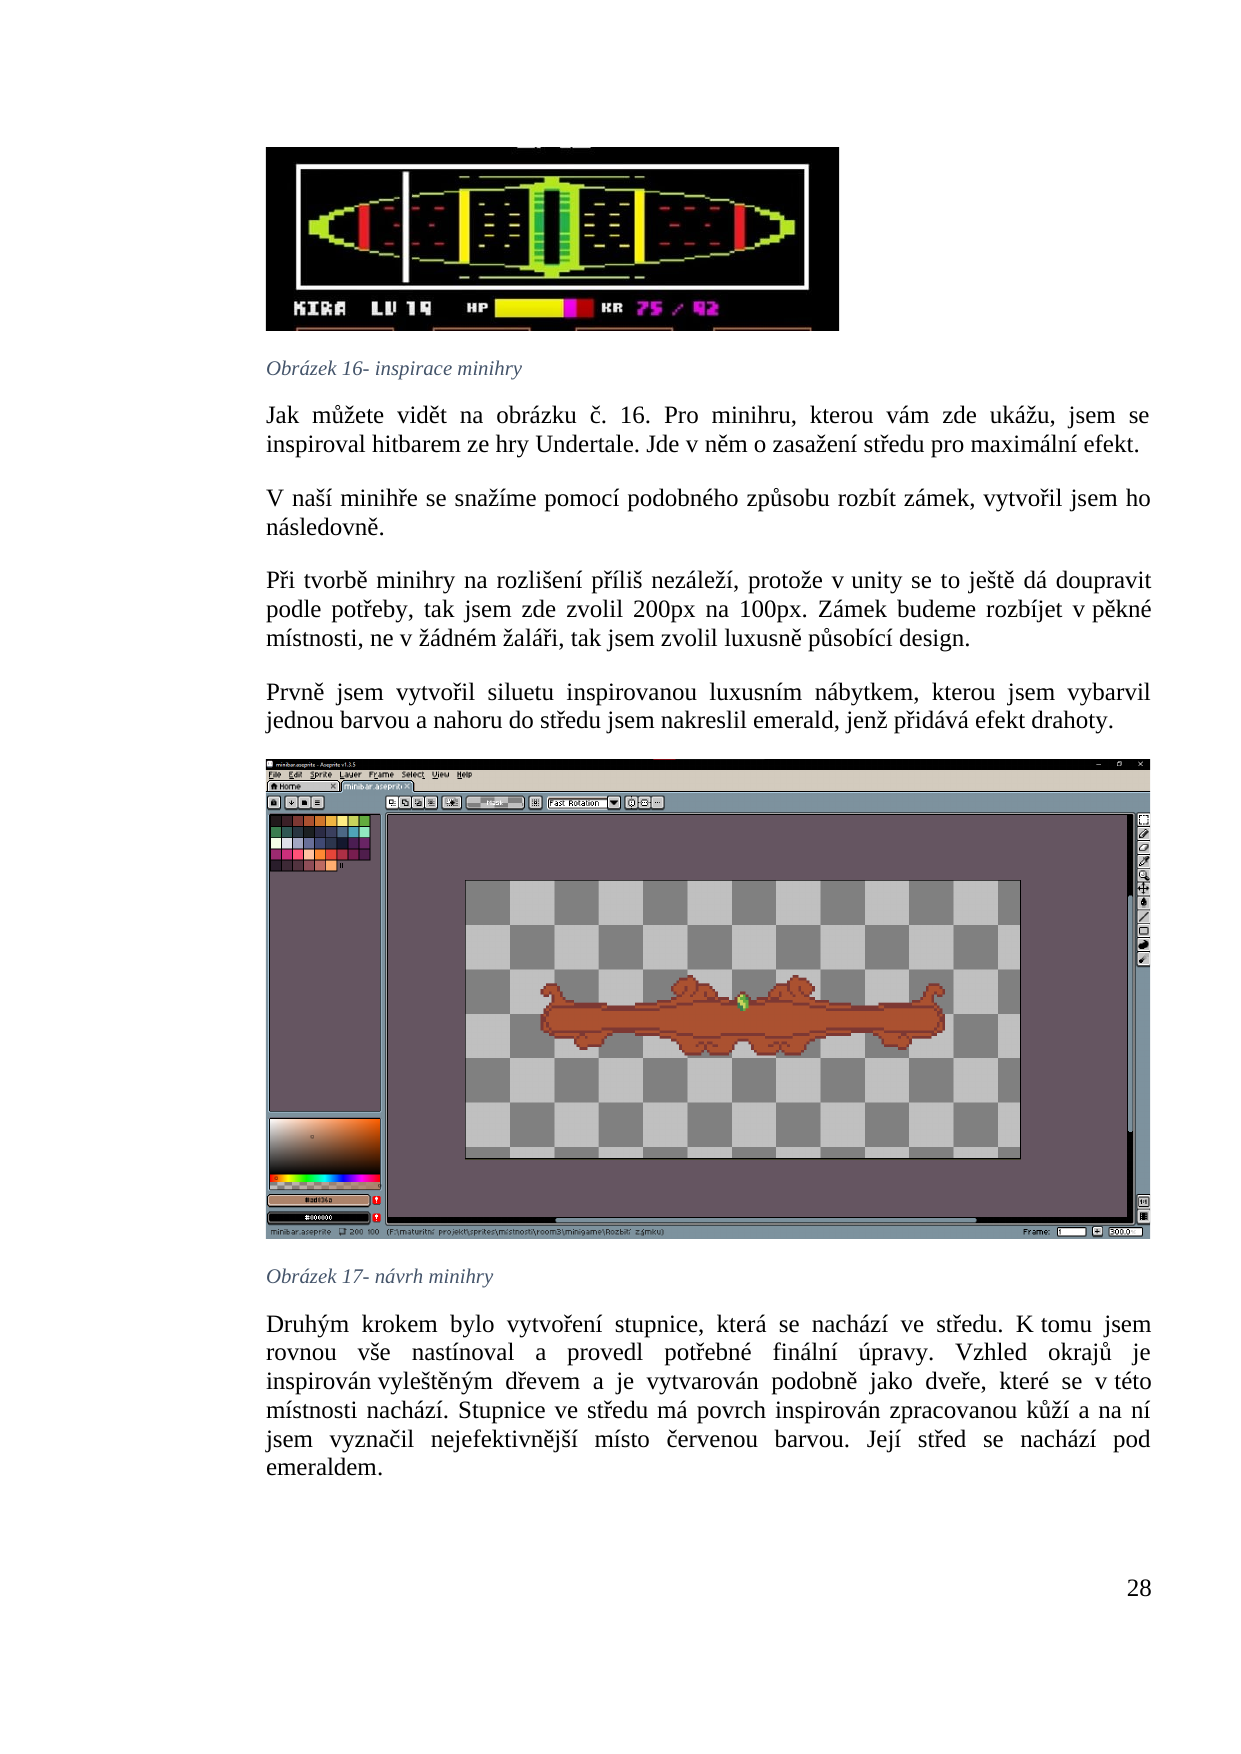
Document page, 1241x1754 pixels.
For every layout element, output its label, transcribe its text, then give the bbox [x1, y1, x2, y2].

text Prvně jsem vytvořil siluetu inspirovanou luxusním nábytkem, kterou jsem vybarvil jednou barvou a nahoru do středu jsem nakreslil emerald, jenž přidává efekt drahoty. [266, 677, 1152, 734]
text Při tvorbě minihry na rozlišení příliš nezáleží, protože v unity se to ještě dá doupravit podle potřeby, tak jsem zde zvolil 200px na 100px. Zámek budeme rozbíjet v pěkné místnosti, ne v žádném žaláři, tak jsem zvolil luxusně působící design. [266, 565, 1152, 652]
picture [265, 147, 840, 331]
text V naší minihře se snažíme pomocí podobného způsobu rozbít zámek, vytvořil jsem ho následovně. [266, 483, 1152, 540]
text Jak můžete vidět na obrázku č. 16. Pro minihru, kterou vám zde ukážu, jsem se inspiroval hitbarem ze hry Undertale. Jde v něm o zasažení středu pro maximální efekt. [266, 400, 1152, 458]
text Druhým krokem bylo vytvoření stupnice, která se nachází ve středu. K tomu jsem rovnou vše nastínoval a provedl potřebné finální úpravy. Vzhled okrajů je inspirován vyleštěným dřevem a je vytvarován podobně jako dveře, které se v této místnosti nachází. Stupnice ve středu má povrch inspirován zpracovanou kůží a na ní jsem vyznačil nejefektivnější místo červenou barvou. Její střed se nachází pod emeraldem. [266, 1309, 1152, 1481]
picture [265, 759, 1151, 1239]
